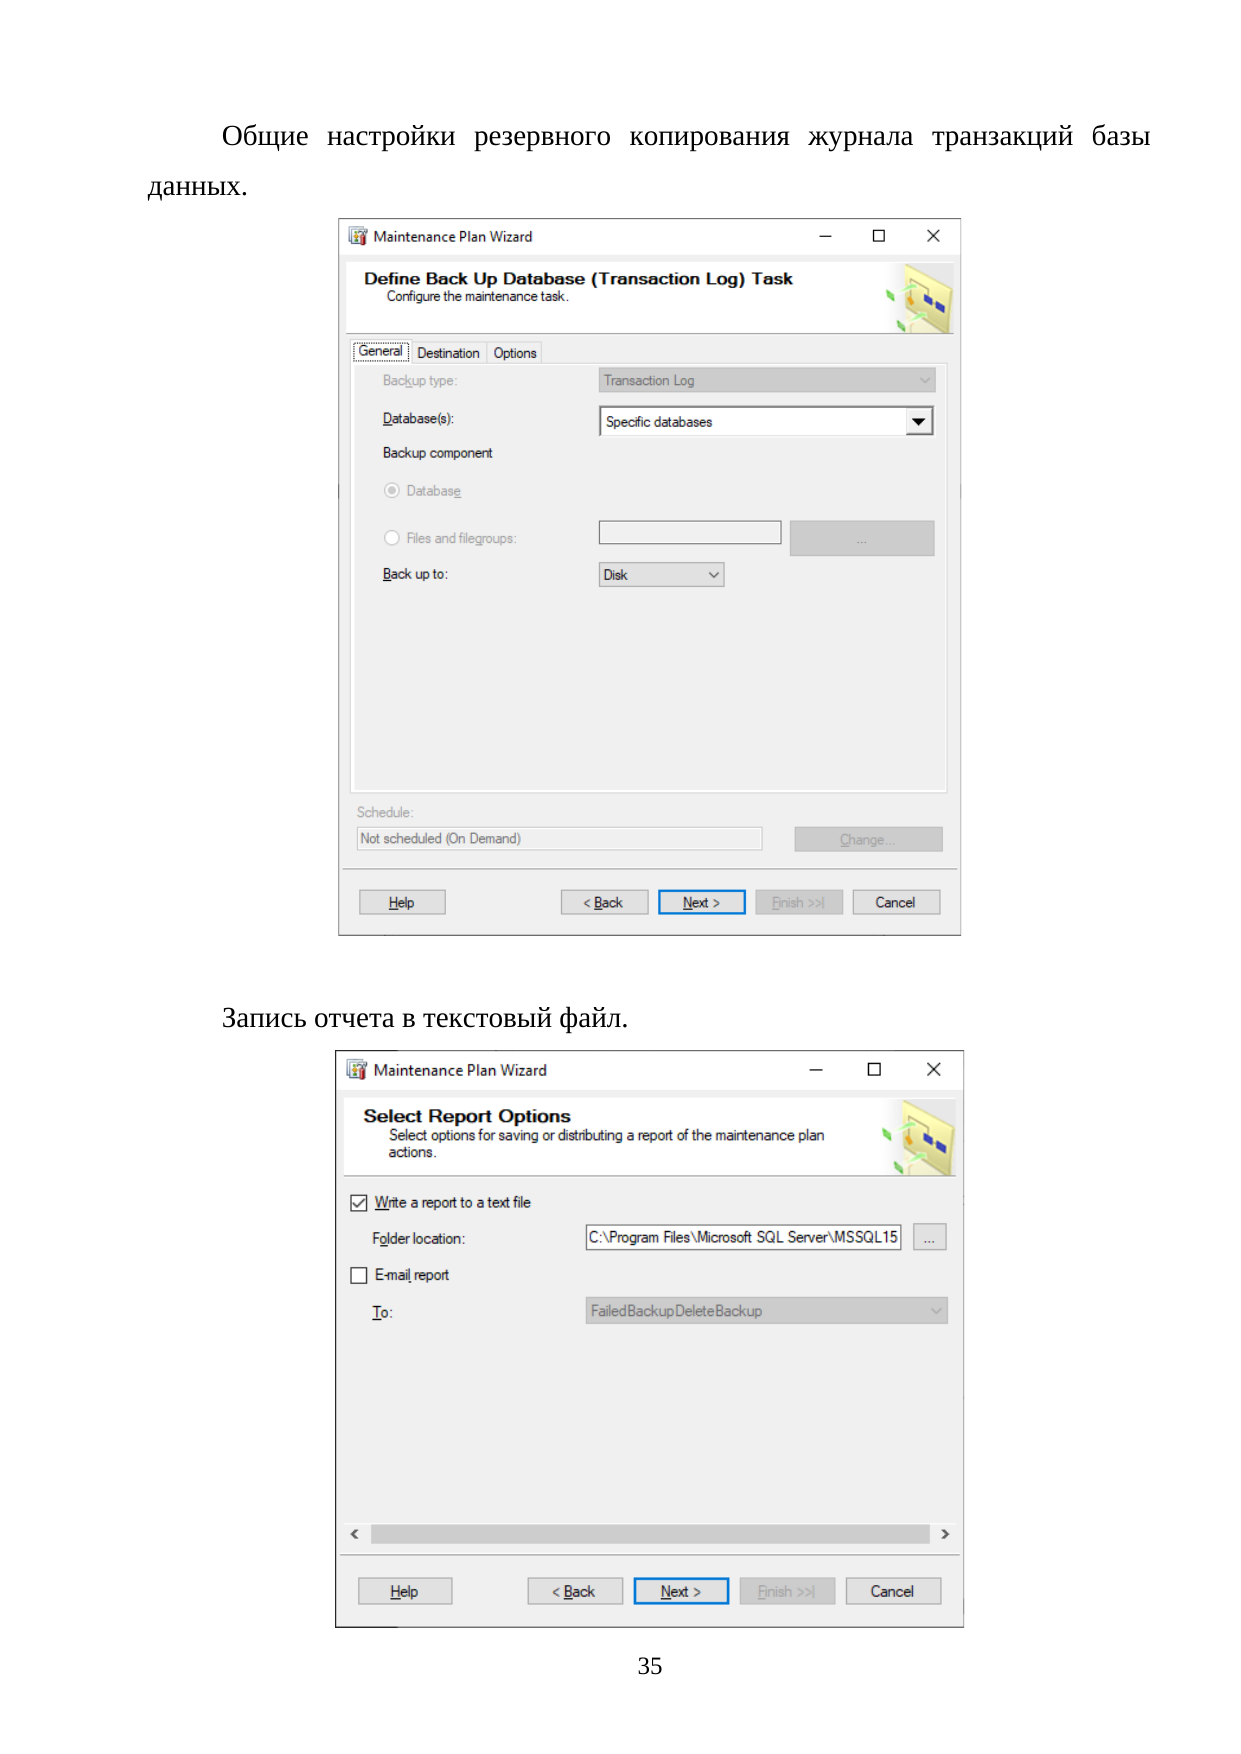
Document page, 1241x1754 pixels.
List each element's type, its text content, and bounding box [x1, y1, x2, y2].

text Запись отчета в текстовый файл. [148, 1000, 1152, 1033]
picture [338, 218, 962, 936]
text Общие настройки резервного копирования журнала транзакций базы данных. [148, 118, 1152, 202]
picture [335, 1050, 965, 1628]
